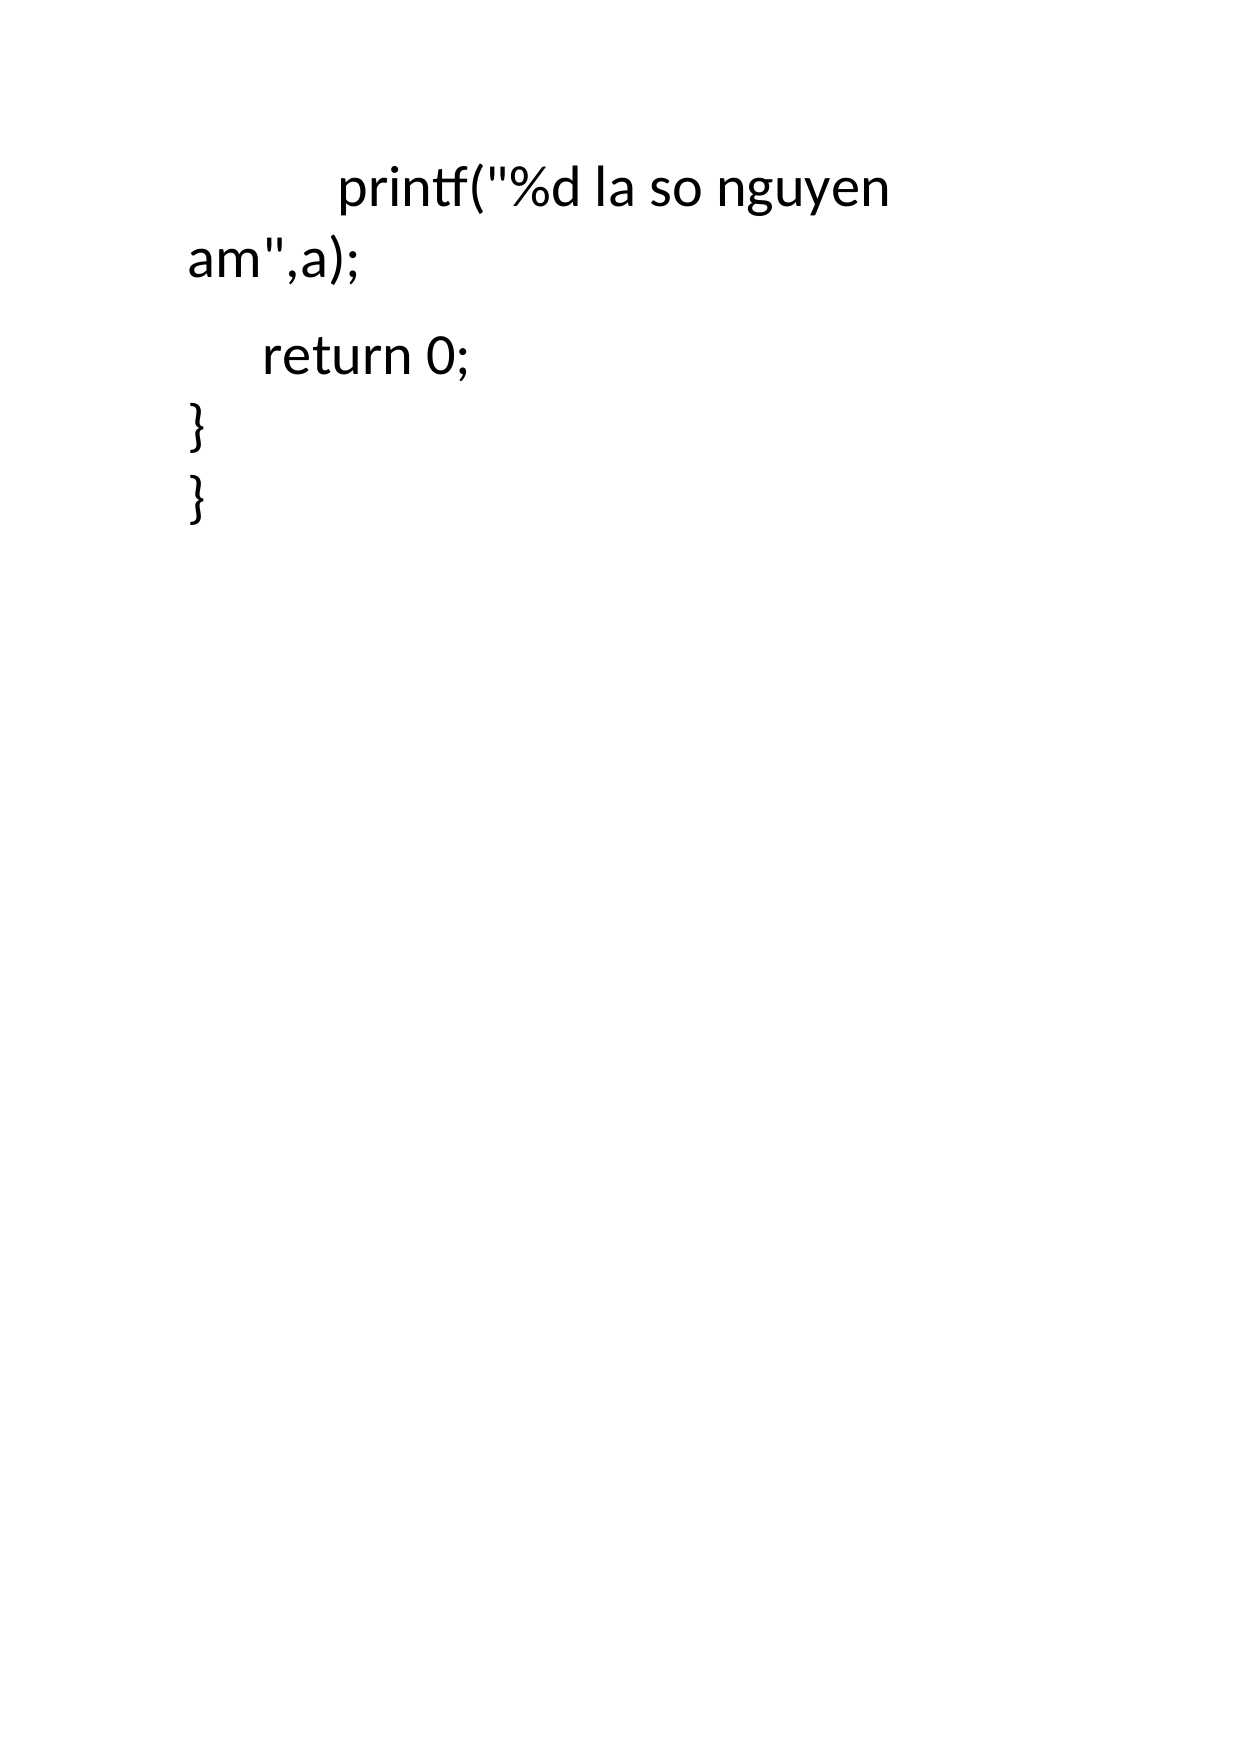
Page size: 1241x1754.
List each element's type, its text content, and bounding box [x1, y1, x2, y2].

text printf("%d la so nguyen am",a); [187, 150, 1053, 292]
text } [187, 389, 1053, 460]
text } [187, 460, 1053, 532]
text return 0; [187, 318, 1053, 389]
